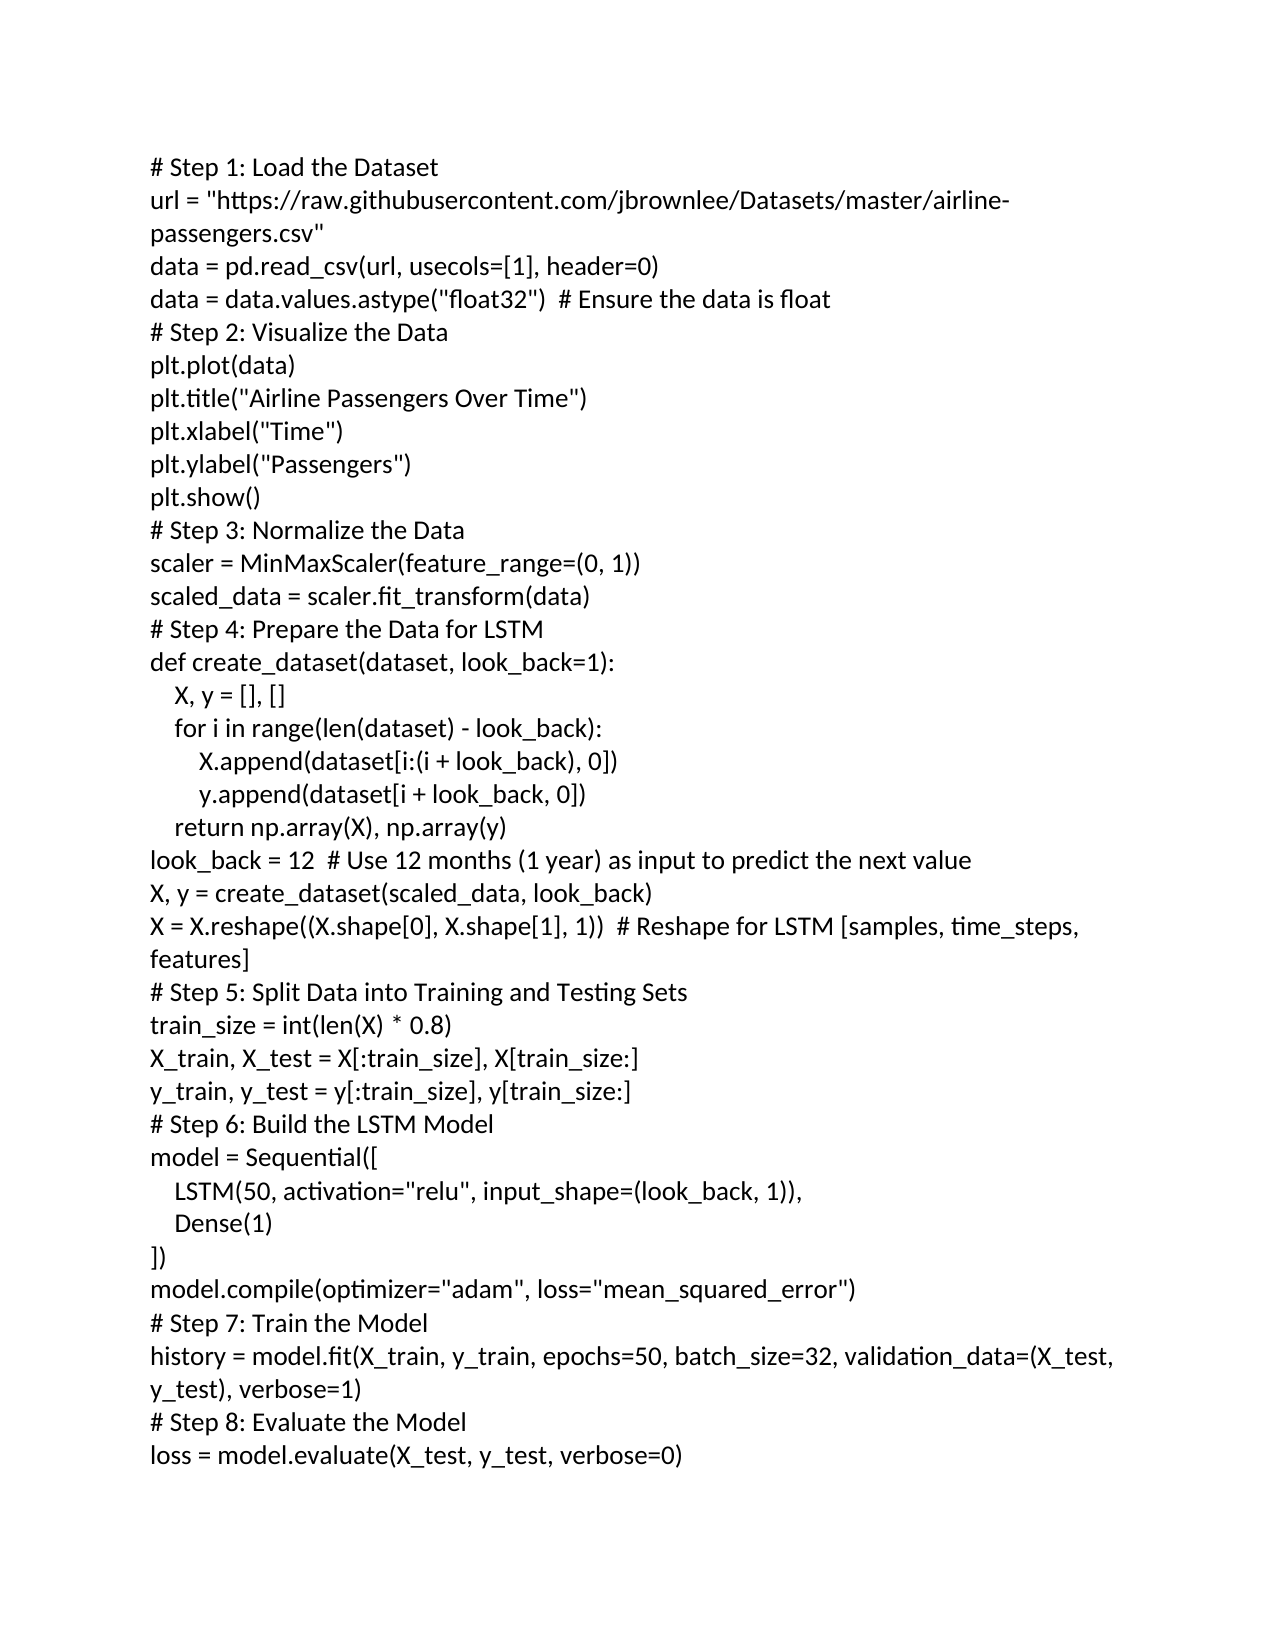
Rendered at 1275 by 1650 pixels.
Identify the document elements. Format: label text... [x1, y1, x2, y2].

text model.compile(optimizer="adam", loss="mean_squared_error") [150, 1273, 1125, 1306]
text # Step 5: Split Data into Training and Testing Sets [150, 976, 1125, 1008]
text for i in range(len(dataset) - look_back): [150, 711, 1125, 744]
text url = "https://raw.githubusercontent.com/jbrownlee/Datasets/master/airline-passengers.csv" [150, 183, 1125, 249]
text Dense(1) [150, 1207, 1125, 1240]
text data = pd.read_csv(url, usecols=[1], header=0) [150, 249, 1125, 282]
text def create_dataset(dataset, look_back=1): [150, 645, 1125, 678]
text look_back = 12 # Use 12 months (1 year) as input to predict the next value [150, 843, 1125, 876]
text X, y = create_dataset(scaled_data, look_back) [150, 876, 1125, 909]
text ]) [150, 1240, 1125, 1273]
text history = model.fit(X_train, y_train, epochs=50, batch_size=32, validation_data=(X_test, y_test), verbose=1) [150, 1339, 1125, 1405]
text # Step 4: Prepare the Data for LSTM [150, 612, 1125, 645]
text plt.title("Airline Passengers Over Time") [150, 381, 1125, 414]
text train_size = int(len(X) * 0.8) [150, 1008, 1125, 1042]
text LSTM(50, activation="relu", input_shape=(look_back, 1)), [150, 1174, 1125, 1207]
text data = data.values.astype("float32") # Ensure the data is float [150, 282, 1125, 315]
text X, y = [], [] [150, 678, 1125, 711]
text # Step 6: Build the LSTM Model [150, 1108, 1125, 1141]
text y.append(dataset[i + look_back, 0]) [150, 777, 1125, 810]
text scaled_data = scaler.fit_transform(data) [150, 579, 1125, 612]
text loss = model.evaluate(X_test, y_test, verbose=0) [150, 1438, 1125, 1471]
text # Step 3: Normalize the Data [150, 513, 1125, 546]
text plt.xlabel("Time") [150, 414, 1125, 447]
text y_train, y_test = y[:train_size], y[train_size:] [150, 1074, 1125, 1108]
text # Step 7: Train the Model [150, 1306, 1125, 1339]
text # Step 8: Evaluate the Model [150, 1405, 1125, 1438]
text X_train, X_test = X[:train_size], X[train_size:] [150, 1042, 1125, 1074]
text X.append(dataset[i:(i + look_back), 0]) [150, 744, 1125, 777]
text return np.array(X), np.array(y) [150, 810, 1125, 843]
text plt.show() [150, 480, 1125, 513]
text scaler = MinMaxScaler(feature_range=(0, 1)) [150, 546, 1125, 579]
text # Step 2: Visualize the Data [150, 315, 1125, 348]
text # Step 1: Load the Dataset [150, 150, 1125, 183]
text plt.plot(data) [150, 348, 1125, 381]
text model = Sequential([ [150, 1141, 1125, 1174]
text X = X.reshape((X.shape[0], X.shape[1], 1)) # Reshape for LSTM [samples, time_steps, features] [150, 909, 1125, 976]
text plt.ylabel("Passengers") [150, 447, 1125, 480]
